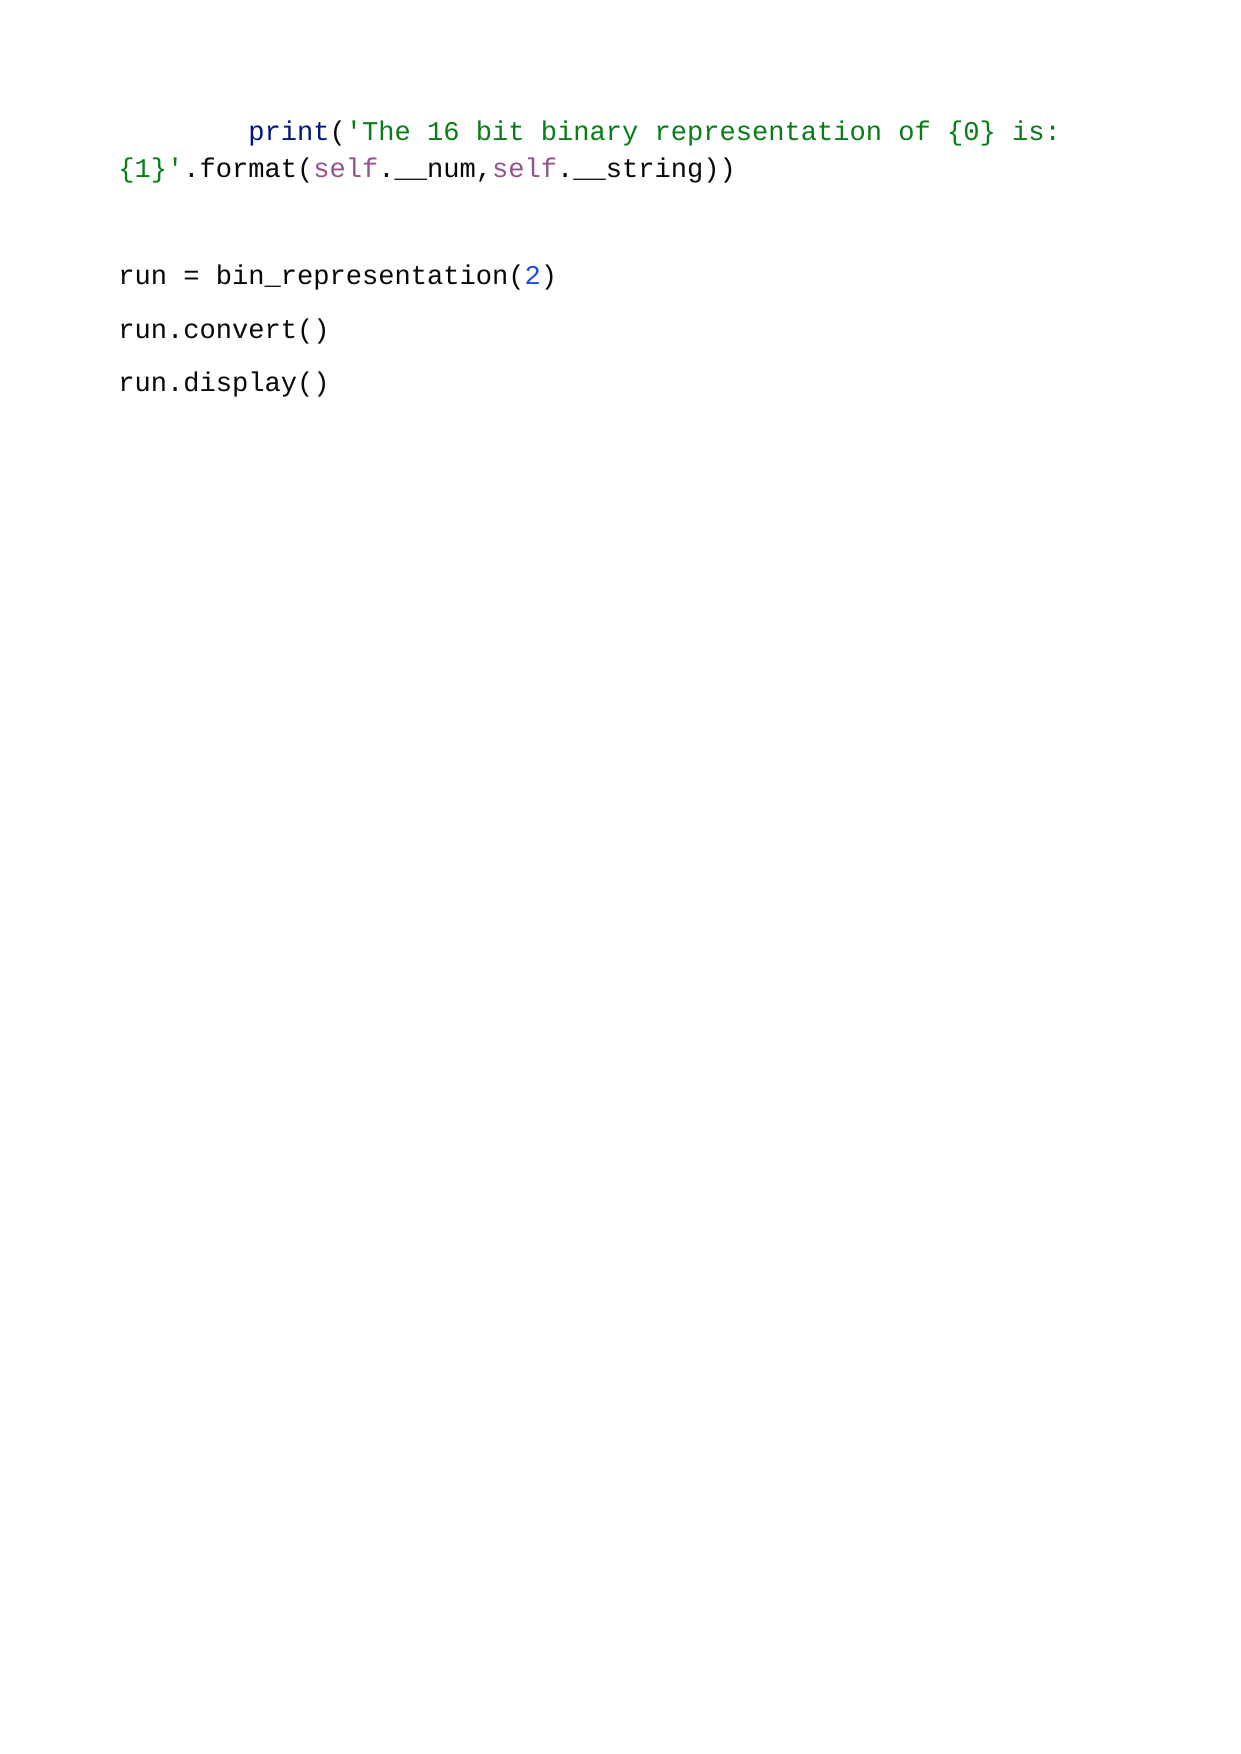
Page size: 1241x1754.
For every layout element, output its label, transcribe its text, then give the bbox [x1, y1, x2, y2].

text run.display() [118, 369, 1122, 400]
text print('The 16 bit binary representation of {0} is: {1}'.format(self.__num,self.__string)) [118, 118, 1122, 186]
text run = bin_representation(2) [118, 262, 1122, 293]
text run.convert() [118, 316, 1122, 346]
